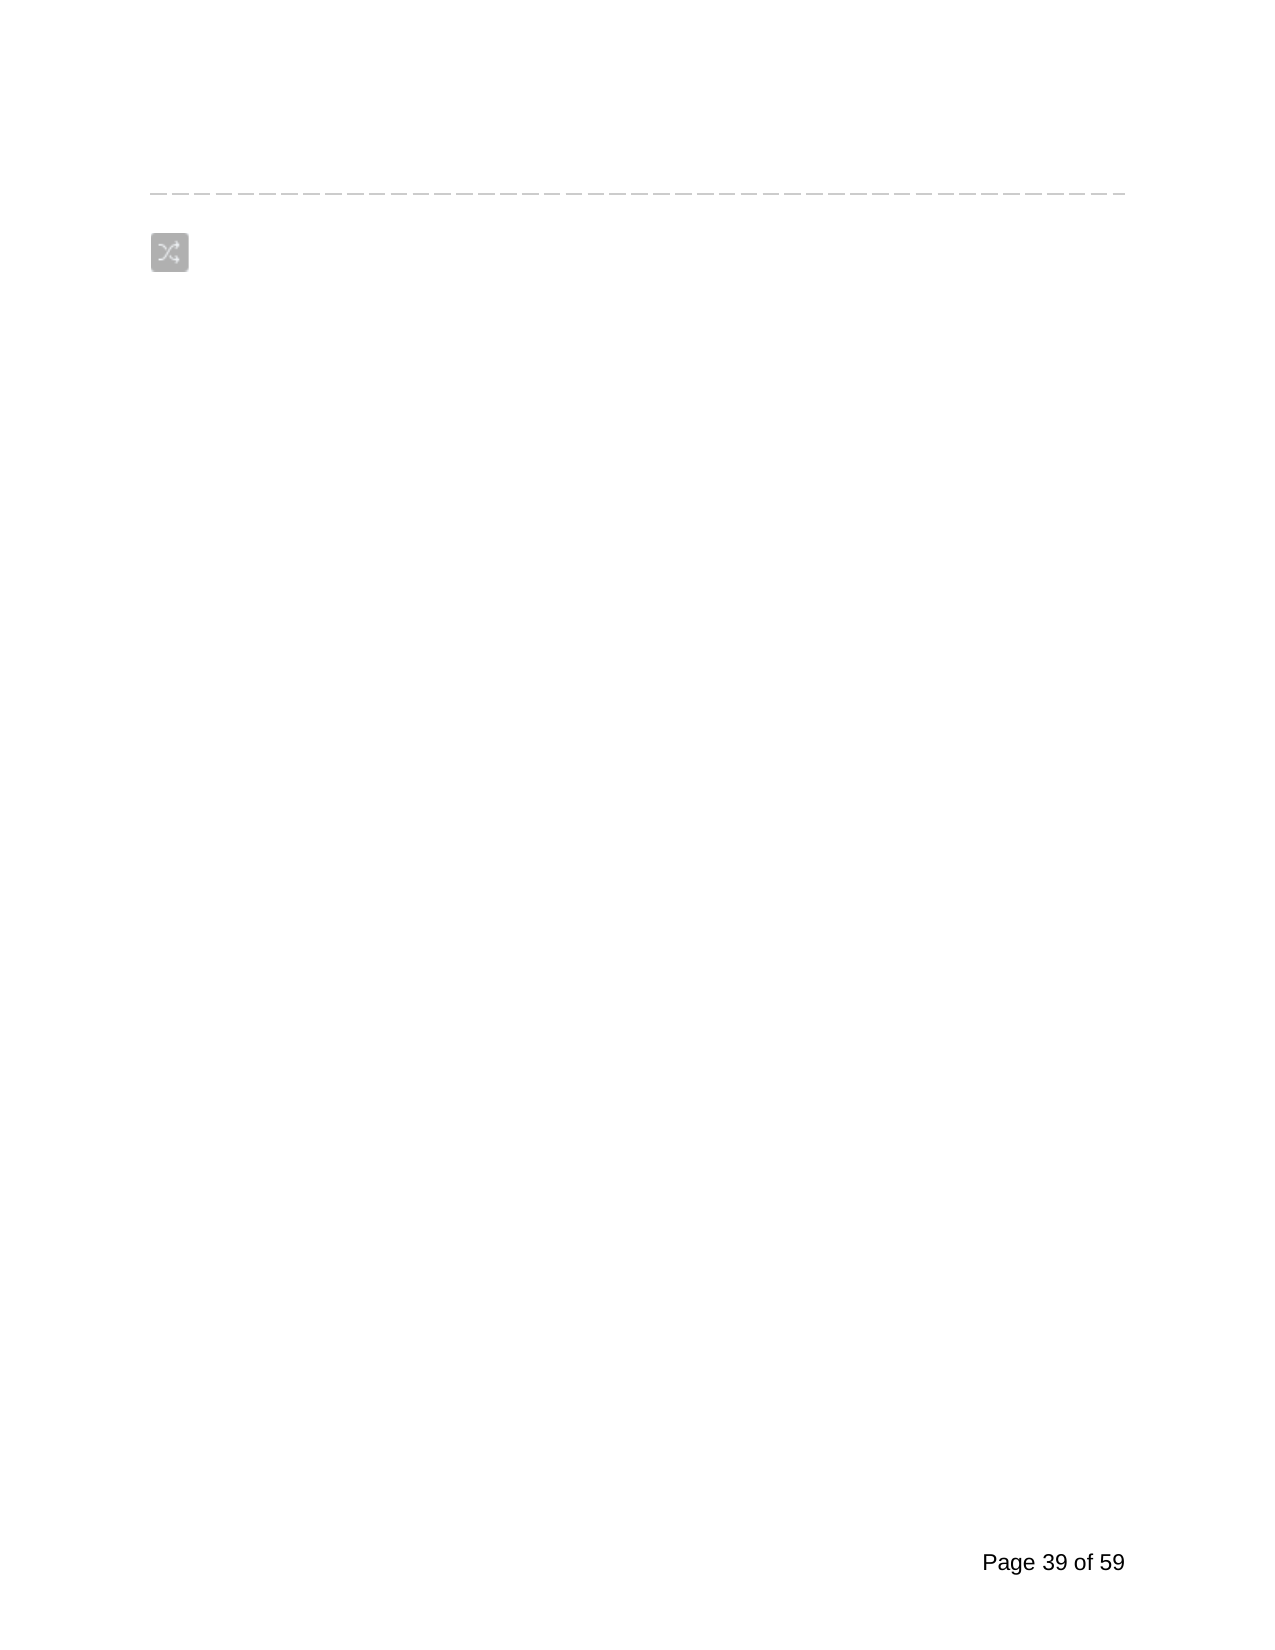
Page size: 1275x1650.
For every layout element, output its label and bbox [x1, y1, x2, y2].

picture [151, 233, 189, 272]
